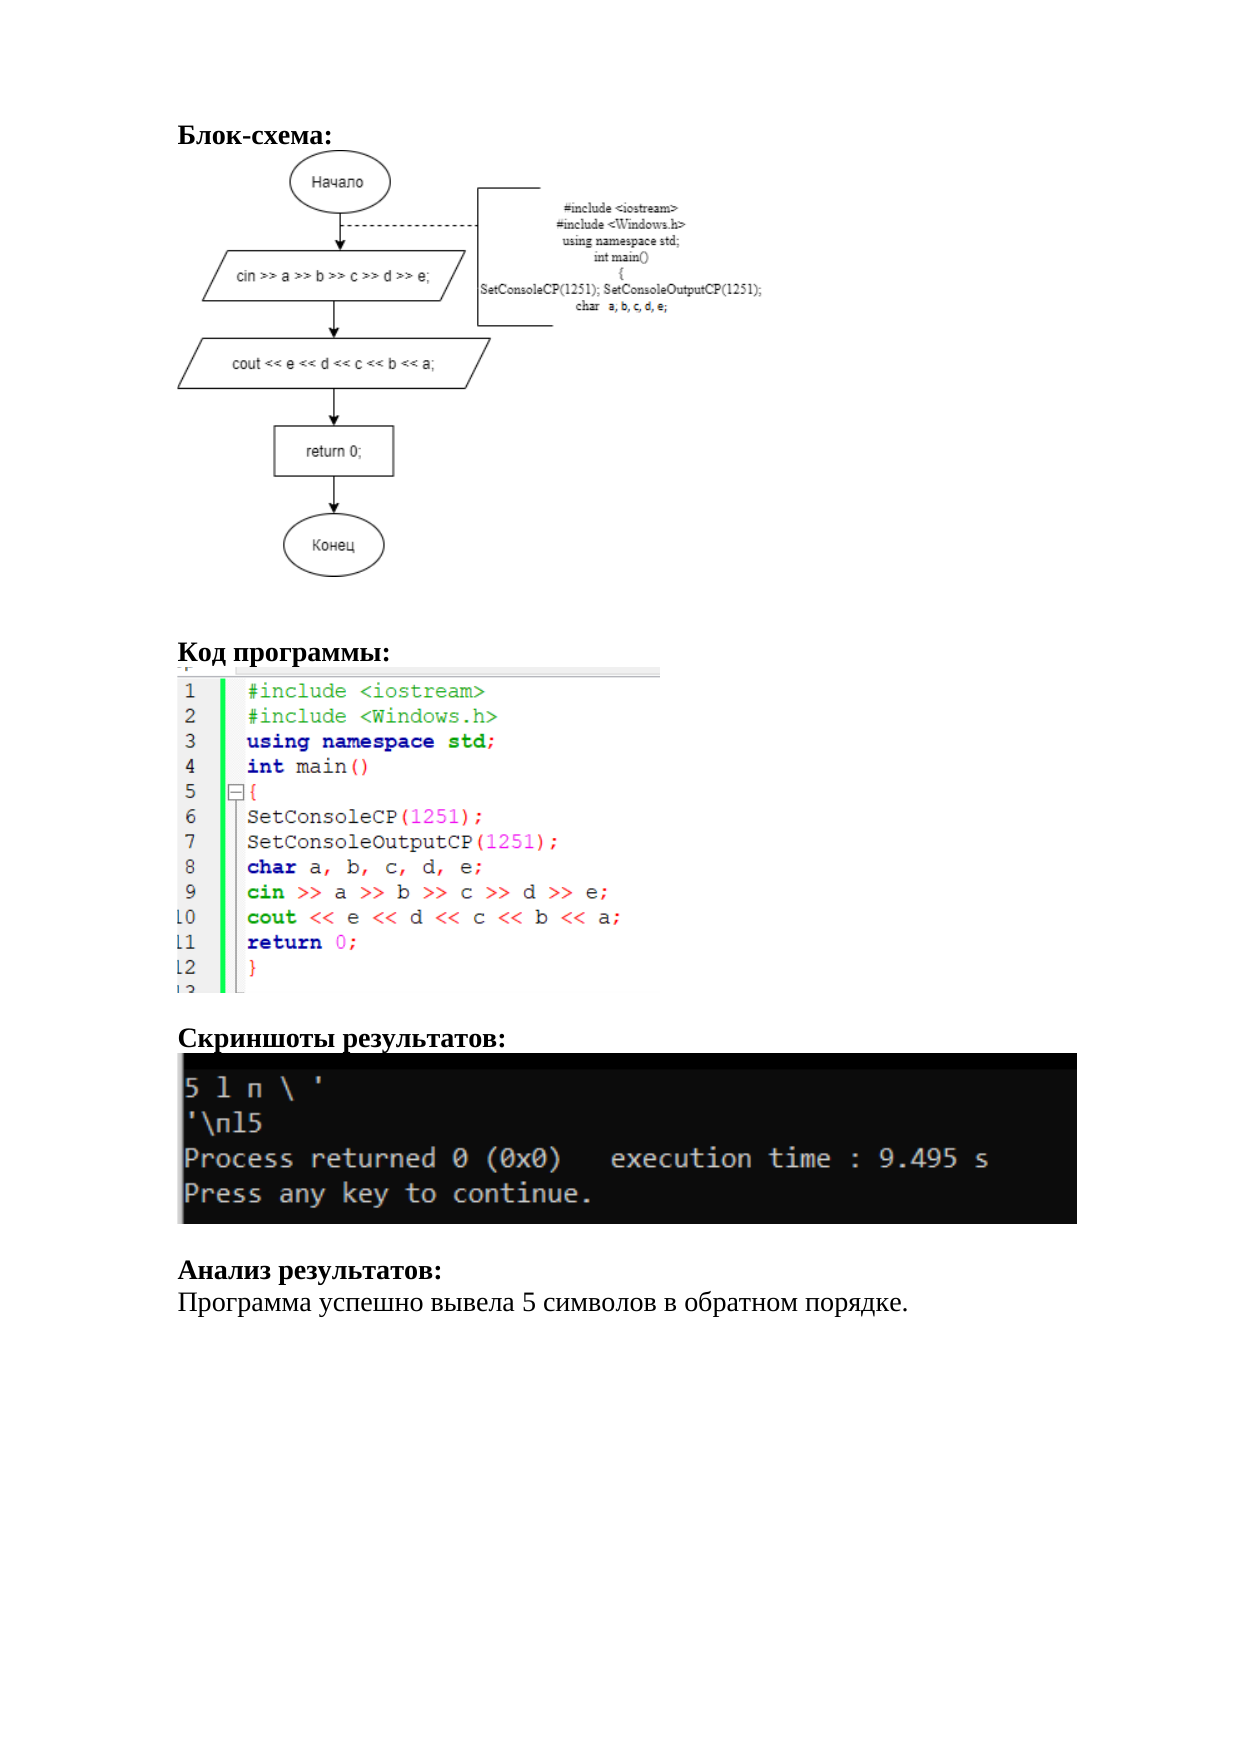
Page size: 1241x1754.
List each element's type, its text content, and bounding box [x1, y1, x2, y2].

picture [177, 667, 660, 993]
picture [177, 1053, 1077, 1224]
picture [177, 150, 979, 577]
text Анализ результатов: Программа успешно вывела 5 символов в обратном порядке. [177, 1253, 1152, 1318]
